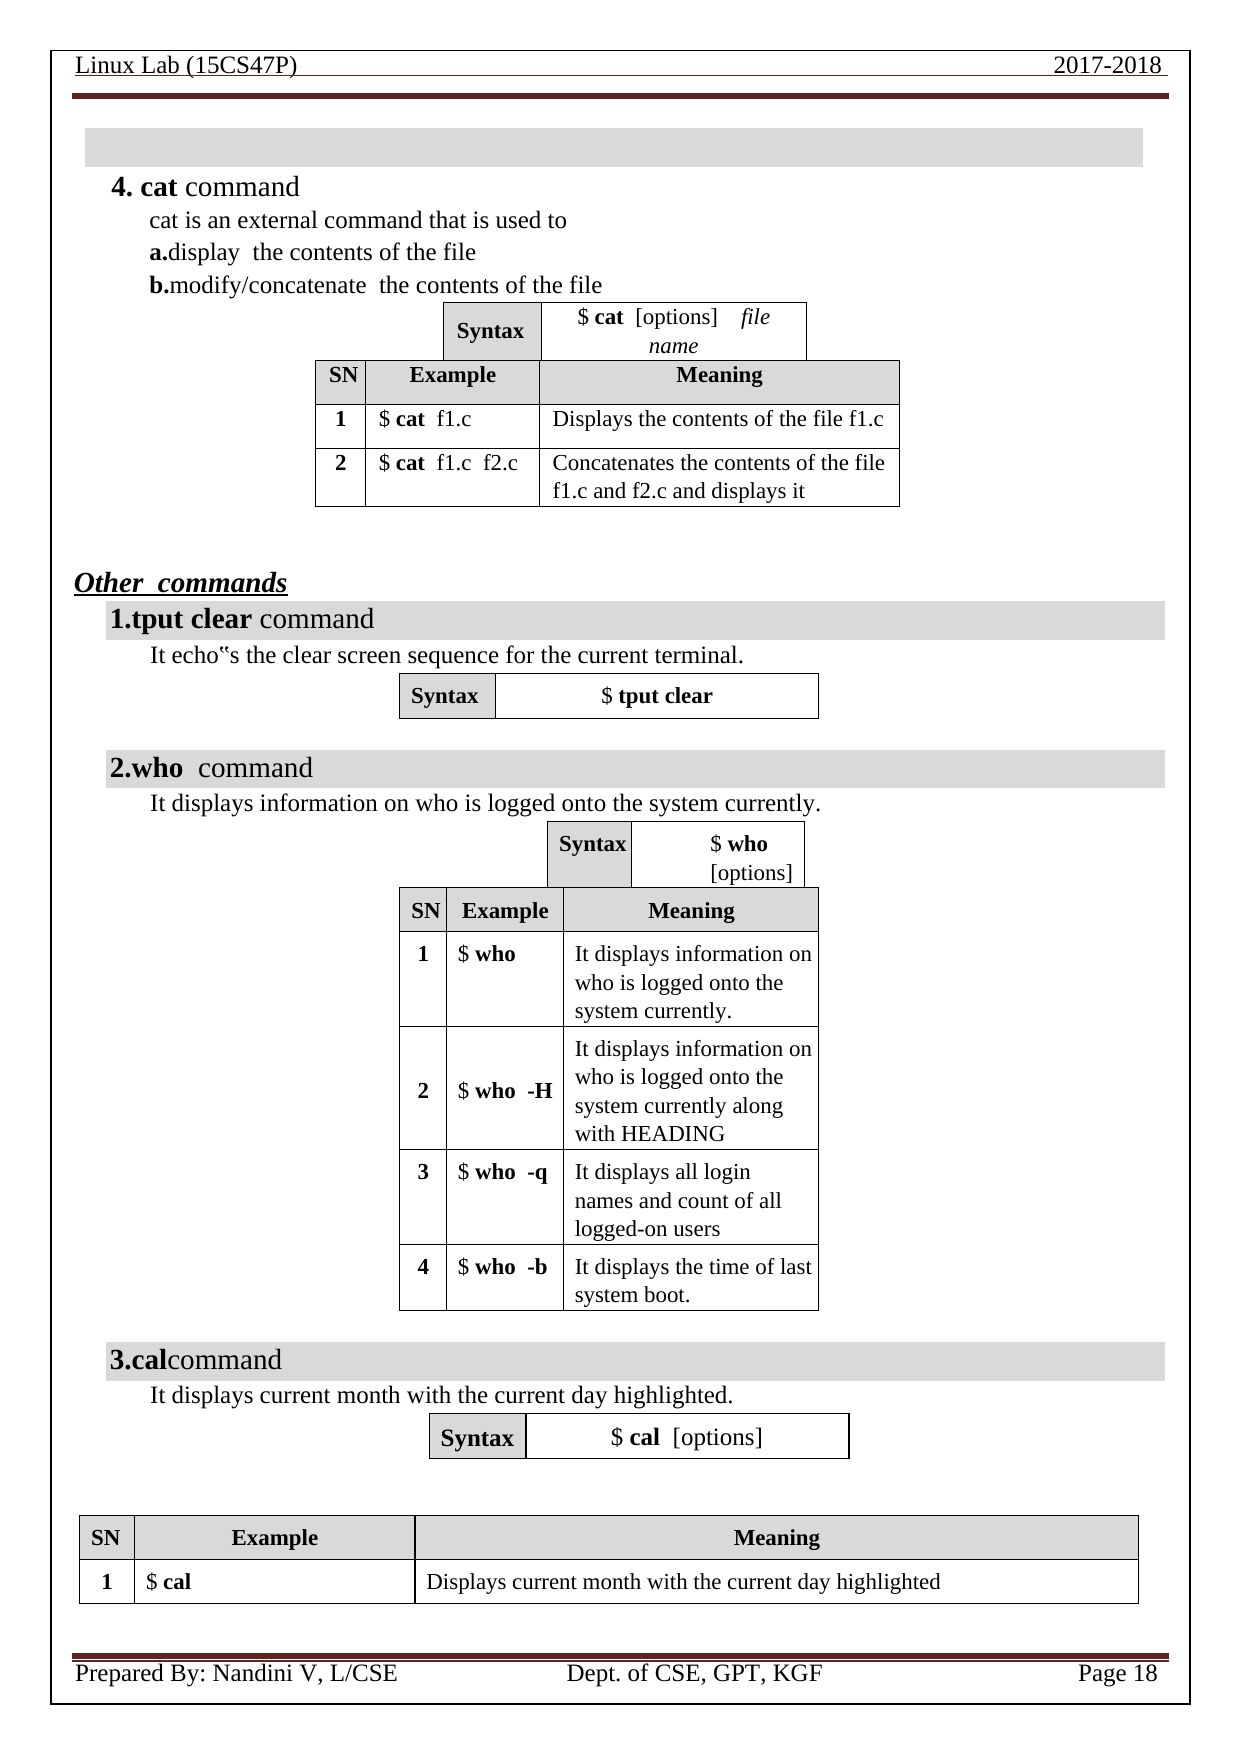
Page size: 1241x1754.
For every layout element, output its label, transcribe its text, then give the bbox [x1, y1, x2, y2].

table_header Syntax [444, 303, 541, 360]
table_cell It displays all login names and count of all logged-on users [564, 1150, 818, 1243]
table_cell Concatenates the contents of the file f1.c and f2.c and displays it [540, 449, 899, 506]
text It echo‟s the clear screen sequence for the current terminal. [150, 640, 1158, 669]
table_cell 1 [400, 932, 446, 1026]
table_header Meaning [416, 1516, 1138, 1559]
table_cell $ cat f1.c f2.c [366, 449, 539, 506]
table_header $ who [options] [632, 822, 804, 887]
table_cell $ cal [135, 1560, 414, 1603]
table_cell Displays the contents of the file f1.c [540, 405, 899, 448]
table_cell $ cat f1.c [366, 405, 539, 448]
table_cell It displays information on who is logged onto the system currently. [564, 932, 818, 1026]
table_cell Example [447, 888, 563, 931]
table_cell 2 [316, 449, 365, 506]
table_cell Meaning [540, 361, 899, 404]
table_cell Meaning [564, 888, 818, 931]
table_cell 4 [400, 1245, 446, 1310]
text b.modify/concatenate the contents of the file [149, 270, 1158, 298]
table_header Syntax [400, 674, 495, 718]
table_header 1.tput clear command [106, 601, 1165, 640]
table_cell Example [366, 361, 539, 404]
table_cell $ who [447, 932, 563, 1026]
table_cell SN [400, 888, 446, 931]
table_header $ cat [options] file name [542, 303, 806, 360]
text cat is an external command that is used to a.display the contents of the file [149, 206, 599, 266]
table_header 3.calcommand [106, 1342, 1165, 1381]
table_cell $ who -q [447, 1150, 563, 1243]
table_cell 3 [400, 1150, 446, 1243]
table_cell It displays information on who is logged onto the system currently along with HEADING [564, 1027, 818, 1149]
table_cell Displays current month with the current day highlighted [416, 1560, 1138, 1603]
subtitle 4. cat command [111, 153, 1158, 203]
table_header 2.who command [106, 750, 1165, 788]
text It displays current month with the current day highlighted. [150, 1381, 1158, 1409]
table_header Syntax [548, 822, 631, 887]
table_header SN [80, 1516, 134, 1559]
table_cell 1 [316, 405, 365, 448]
subtitle Other commands [73, 565, 1158, 599]
text It displays information on who is logged onto the system currently. [150, 788, 1158, 817]
table_cell $ who -H [447, 1027, 563, 1149]
table_header Example [135, 1516, 414, 1559]
table_cell 1 [80, 1560, 134, 1603]
table_cell SN [316, 361, 365, 404]
table_header $ tput clear [496, 674, 818, 718]
table_cell $ who -b [447, 1245, 563, 1310]
table_cell 2 [400, 1027, 446, 1149]
table_cell It displays the time of last system boot. [564, 1245, 818, 1310]
